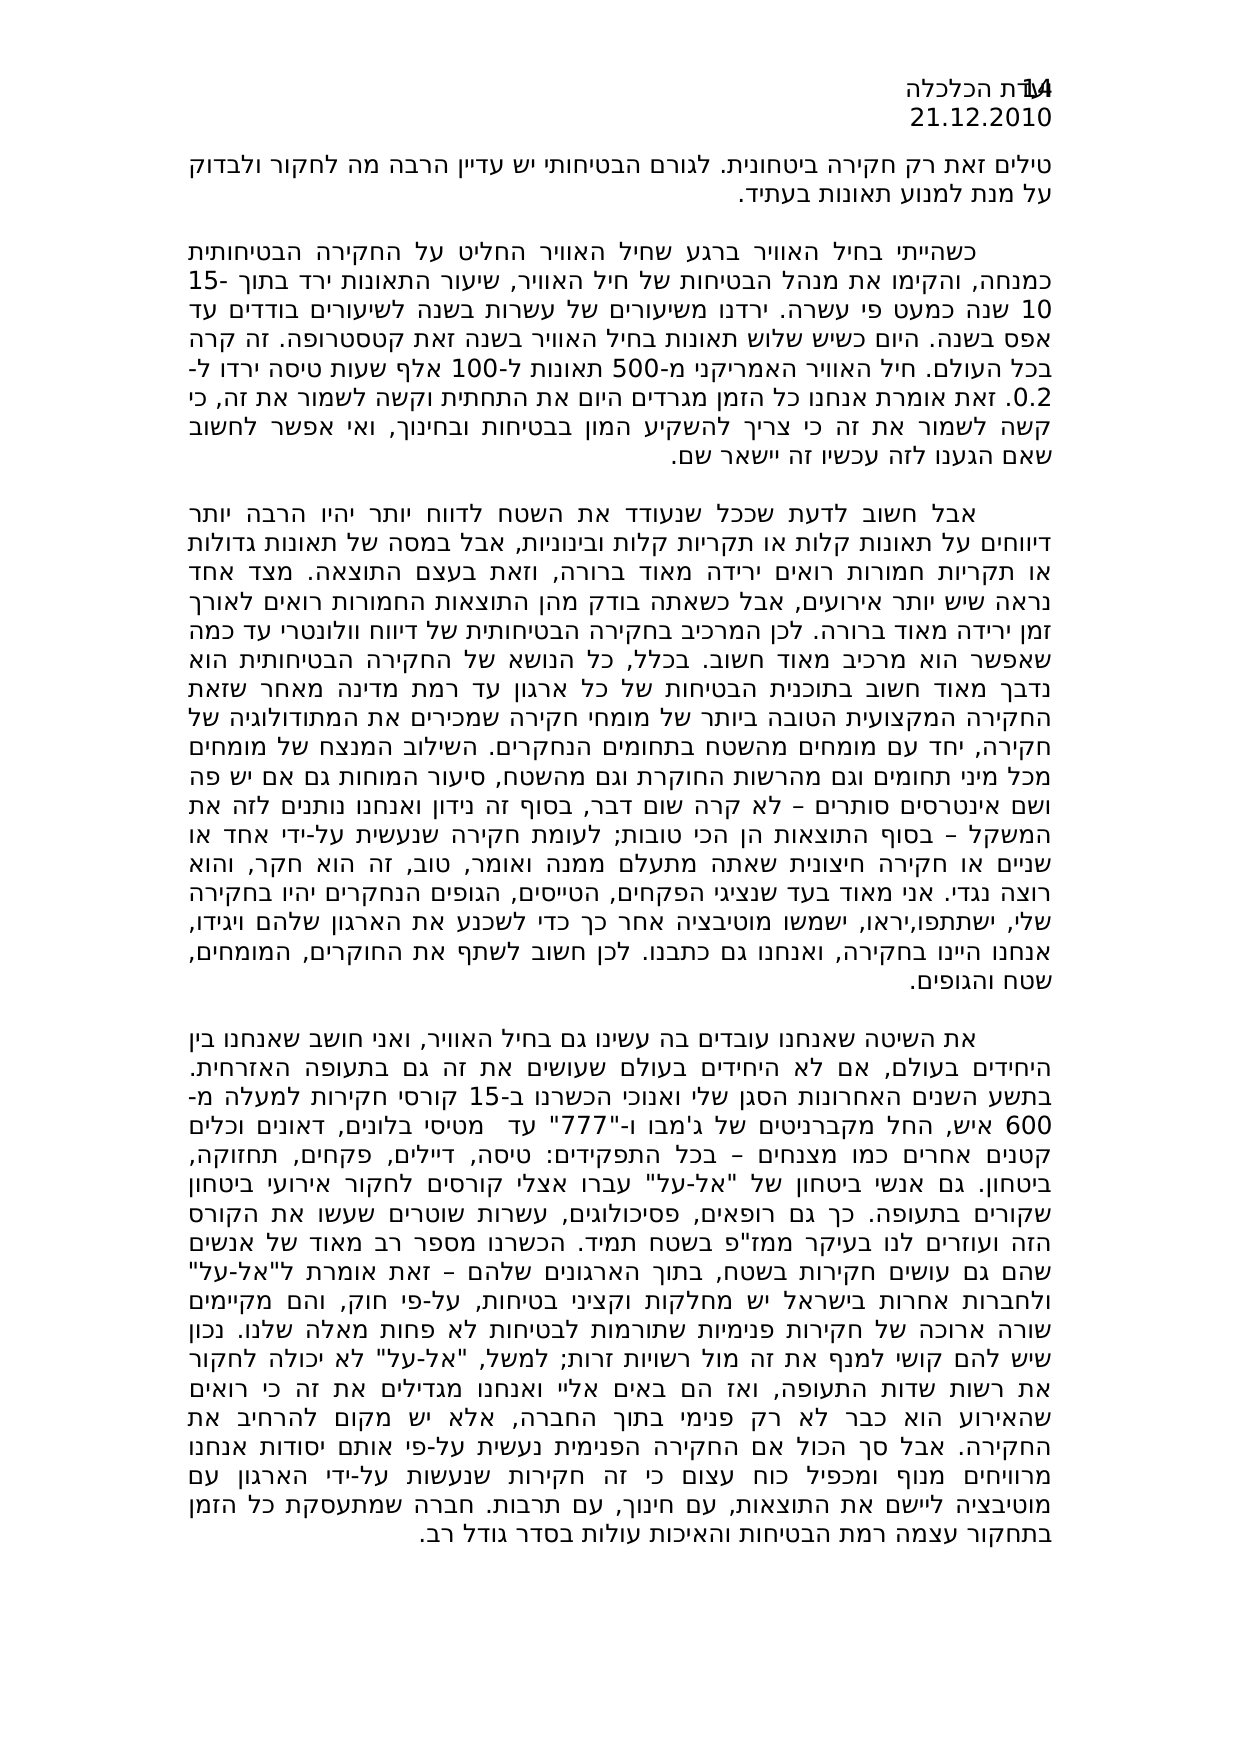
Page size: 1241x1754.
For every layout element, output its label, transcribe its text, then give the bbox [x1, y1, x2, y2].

text כשהייתי בחיל האוויר ברגע שחיל האוויר החליט על החקירה הבטיחותית כמנחה, והקימו את מנהל הבטיחות של חיל האוויר, שיעור התאונות ירד בתוך 15-10 שנה כמעט פי עשרה. ירדנו משיעורים של עשרות בשנה לשיעורים בודדים עד אפס בשנה. היום כשיש שלוש תאונות בחיל האוויר בשנה זאת קטסטרופה. זה קרה בכל העולם. חיל האוויר האמריקני מ-500 תאונות ל-100 אלף שעות טיסה ירדו ל-0.2. זאת אומרת אנחנו כל הזמן מגרדים היום את התחתית וקשה לשמור את זה, כי קשה לשמור את זה כי צריך להשקיע המון בבטיחות ובחינוך, ואי אפשר לחשוב שאם הגענו לזה עכשיו זה יישאר שם. [187, 237, 1053, 470]
text אבל חשוב לדעת שככל שנעודד את השטח לדווח יותר יהיו הרבה יותר דיווחים על תאונות קלות או תקריות קלות ובינוניות, אבל במסה של תאונות גדולות או תקריות חמורות רואים ירידה מאוד ברורה, וזאת בעצם התוצאה. מצד אחד נראה שיש יותר אירועים, אבל כשאתה בודק מהן התוצאות החמורות רואים לאורך זמן ירידה מאוד ברורה. לכן המרכיב בחקירה הבטיחותית של דיווח וולונטרי עד כמה שאפשר הוא מרכיב מאוד חשוב. בכלל, כל הנושא של החקירה הבטיחותית הוא נדבך מאוד חשוב בתוכנית הבטיחות של כל ארגון עד רמת מדינה מאחר שזאת החקירה המקצועית הטובה ביותר של מומחי חקירה שמכירים את המתודולוגיה של חקירה, יחד עם מומחים מהשטח בתחומים הנחקרים. השילוב המנצח של מומחים מכל מיני תחומים וגם מהרשות החוקרת וגם מהשטח, סיעור המוחות גם אם יש פה ושם אינטרסים סותרים – לא קרה שום דבר, בסוף זה נידון ואנחנו נותנים לזה את המשקל – בסוף התוצאות הן הכי טובות; לעומת חקירה שנעשית על-ידי אחד או שניים או חקירה חיצונית שאתה מתעלם ממנה ואומר, טוב, זה הוא חקר, והוא רוצה נגדי. אני מאוד בעד שנציגי הפקחים, הטייסים, הגופים הנחקרים יהיו בחקירה שלי, ישתתפו,יראו, ישמשו מוטיבציה אחר כך כדי לשכנע את הארגון שלהם ויגידו, אנחנו היינו בחקירה, ואנחנו גם כתבנו. לכן חשוב לשתף את החוקרים, המומחים, שטח והגופים. [187, 499, 1053, 995]
text את השיטה שאנחנו עובדים בה עשינו גם בחיל האוויר, ואני חושב שאנחנו בין היחידים בעולם, אם לא היחידים בעולם שעושים את זה גם בתעופה האזרחית. בתשע השנים האחרונות הסגן שלי ואנוכי הכשרנו ב-15 קורסי חקירות למעלה מ-600 איש, החל מקברניטים של ג'מבו ו-"777" עד מטיסי בלונים, דאונים וכלים קטנים אחרים כמו מצנחים – בכל התפקידים: טיסה, דיילים, פקחים, תחזוקה, ביטחון. גם אנשי ביטחון של "אל-על" עברו אצלי קורסים לחקור אירועי ביטחון שקורים בתעופה. כך גם רופאים, פסיכולוגים, עשרות שוטרים שעשו את הקורס הזה ועוזרים לנו בעיקר ממז"פ בשטח תמיד. הכשרנו מספר רב מאוד של אנשים שהם גם עושים חקירות בשטח, בתוך הארגונים שלהם – זאת אומרת ל"אל-על" ולחברות אחרות בישראל יש מחלקות וקציני בטיחות, על-פי חוק, והם מקיימים שורה ארוכה של חקירות פנימיות שתורמות לבטיחות לא פחות מאלה שלנו. נכון שיש להם קושי למנף את זה מול רשויות זרות; למשל, "אל-על" לא יכולה לחקור את רשות שדות התעופה, ואז הם באים אליי ואנחנו מגדילים את זה כי רואים שהאירוע הוא כבר לא רק פנימי בתוך החברה, אלא יש מקום להרחיב את החקירה. אבל סך הכול אם החקירה הפנימית נעשית על-פי אותם יסודות אנחנו מרוויחים מנוף ומכפיל כוח עצום כי זה חקירות שנעשות על-ידי הארגון עם מוטיבציה ליישם את התוצאות, עם חינוך, עם תרבות. חברה שמתעסקת כל הזמן בתחקור עצמה רמת הבטיחות והאיכות עולות בסדר גודל רב. [187, 1024, 1053, 1549]
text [187, 150, 1053, 208]
